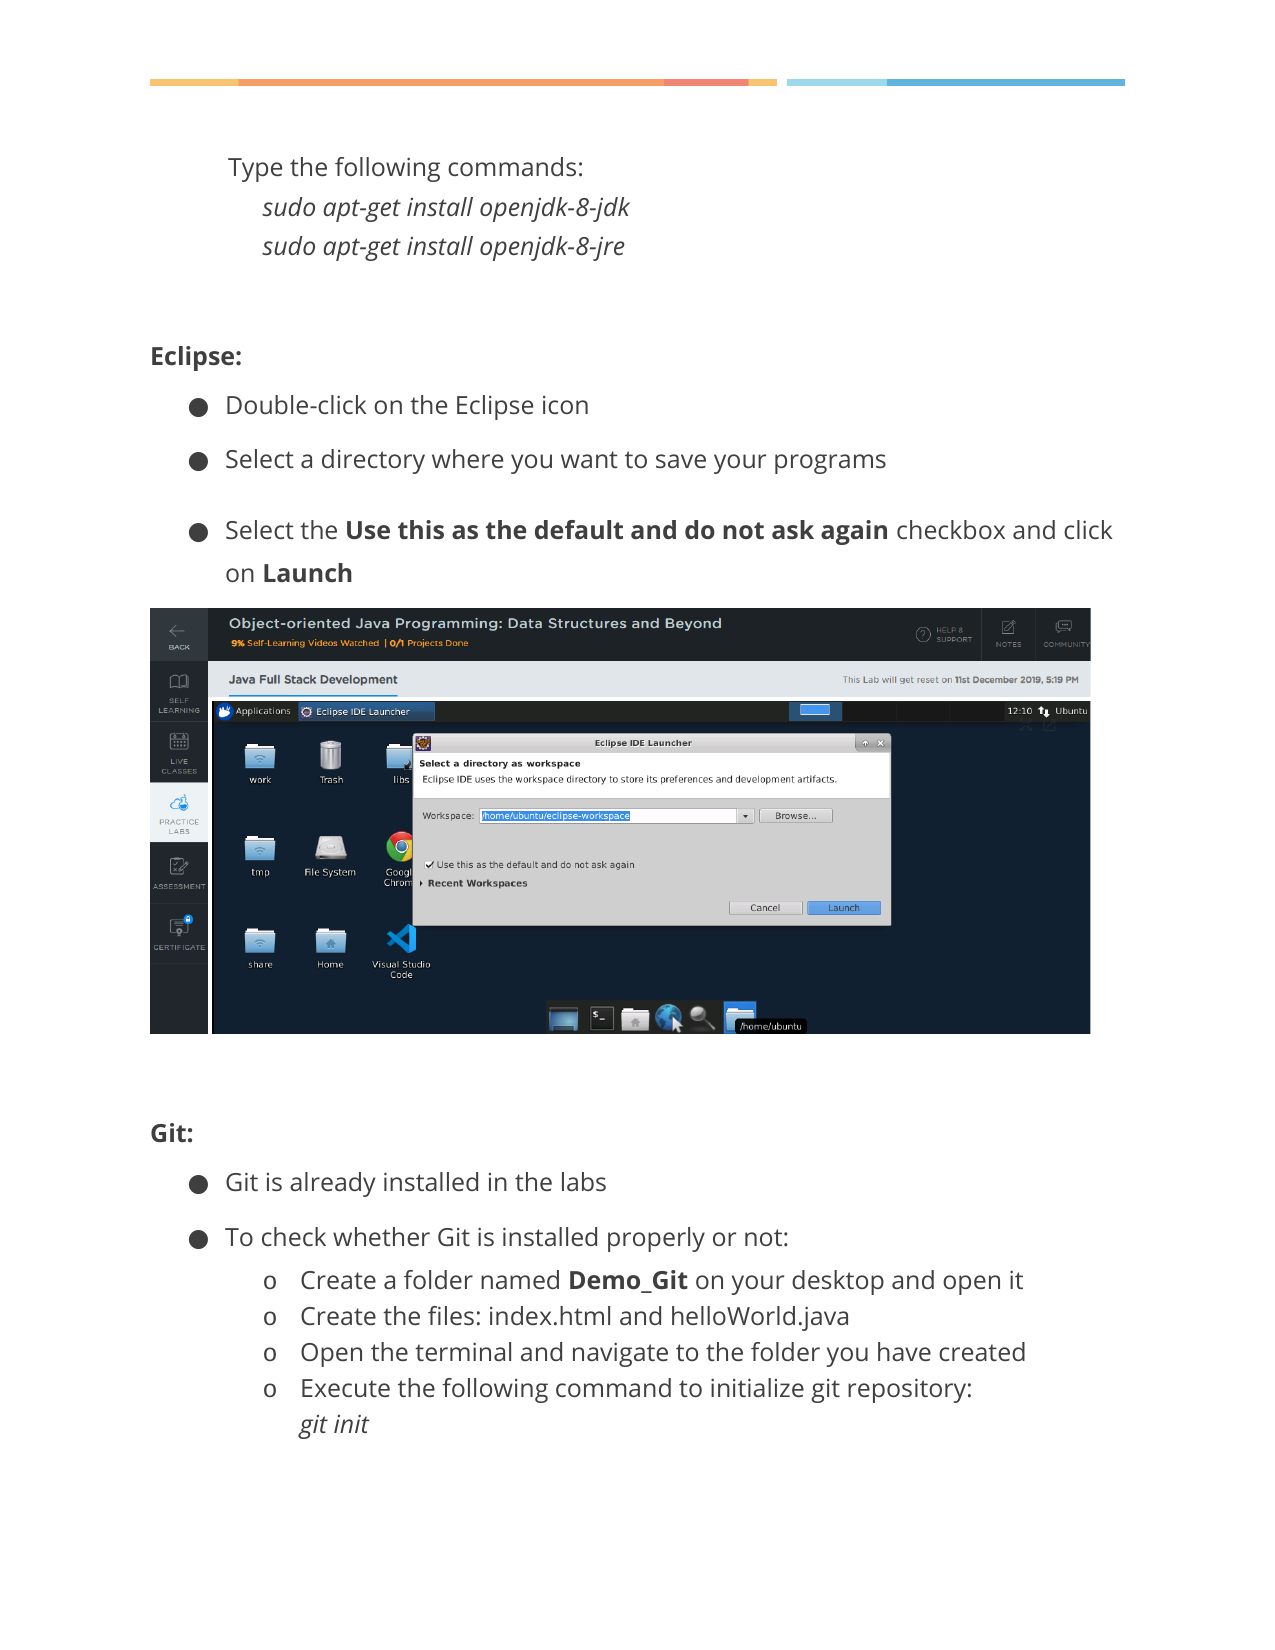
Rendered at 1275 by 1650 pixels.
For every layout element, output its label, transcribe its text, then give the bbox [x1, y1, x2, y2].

text git init [225, 1407, 1125, 1441]
text Type the following commands: [150, 150, 1125, 184]
list Execute the following command to initialize git repository: [262, 1371, 1125, 1405]
list To check whether Git is installed properly or not: [187, 1209, 1125, 1260]
list Create the files: index.html and helloWorld.java [262, 1299, 1125, 1333]
picture [150, 608, 1091, 1034]
text sudo apt-get install openjdk-8-jdk [262, 189, 1125, 223]
text Git: [150, 1116, 1125, 1150]
text sudo apt-get install openjdk-8-jre [262, 228, 1125, 262]
list Double-click on the Eclipse icon [187, 377, 1125, 428]
list Select the Use this as the default and do not ask again checkbox and click on Launch [187, 502, 1125, 590]
list Open the terminal and navigate to the folder you have created [262, 1335, 1125, 1369]
text Eclipse: [150, 338, 1125, 372]
list Select a directory where you want to save your programs [187, 432, 1125, 483]
picture [150, 79, 1125, 86]
list Create a folder named Demo_Git on your desktop and open it [262, 1263, 1125, 1297]
list Git is already installed in the labs [187, 1155, 1125, 1206]
